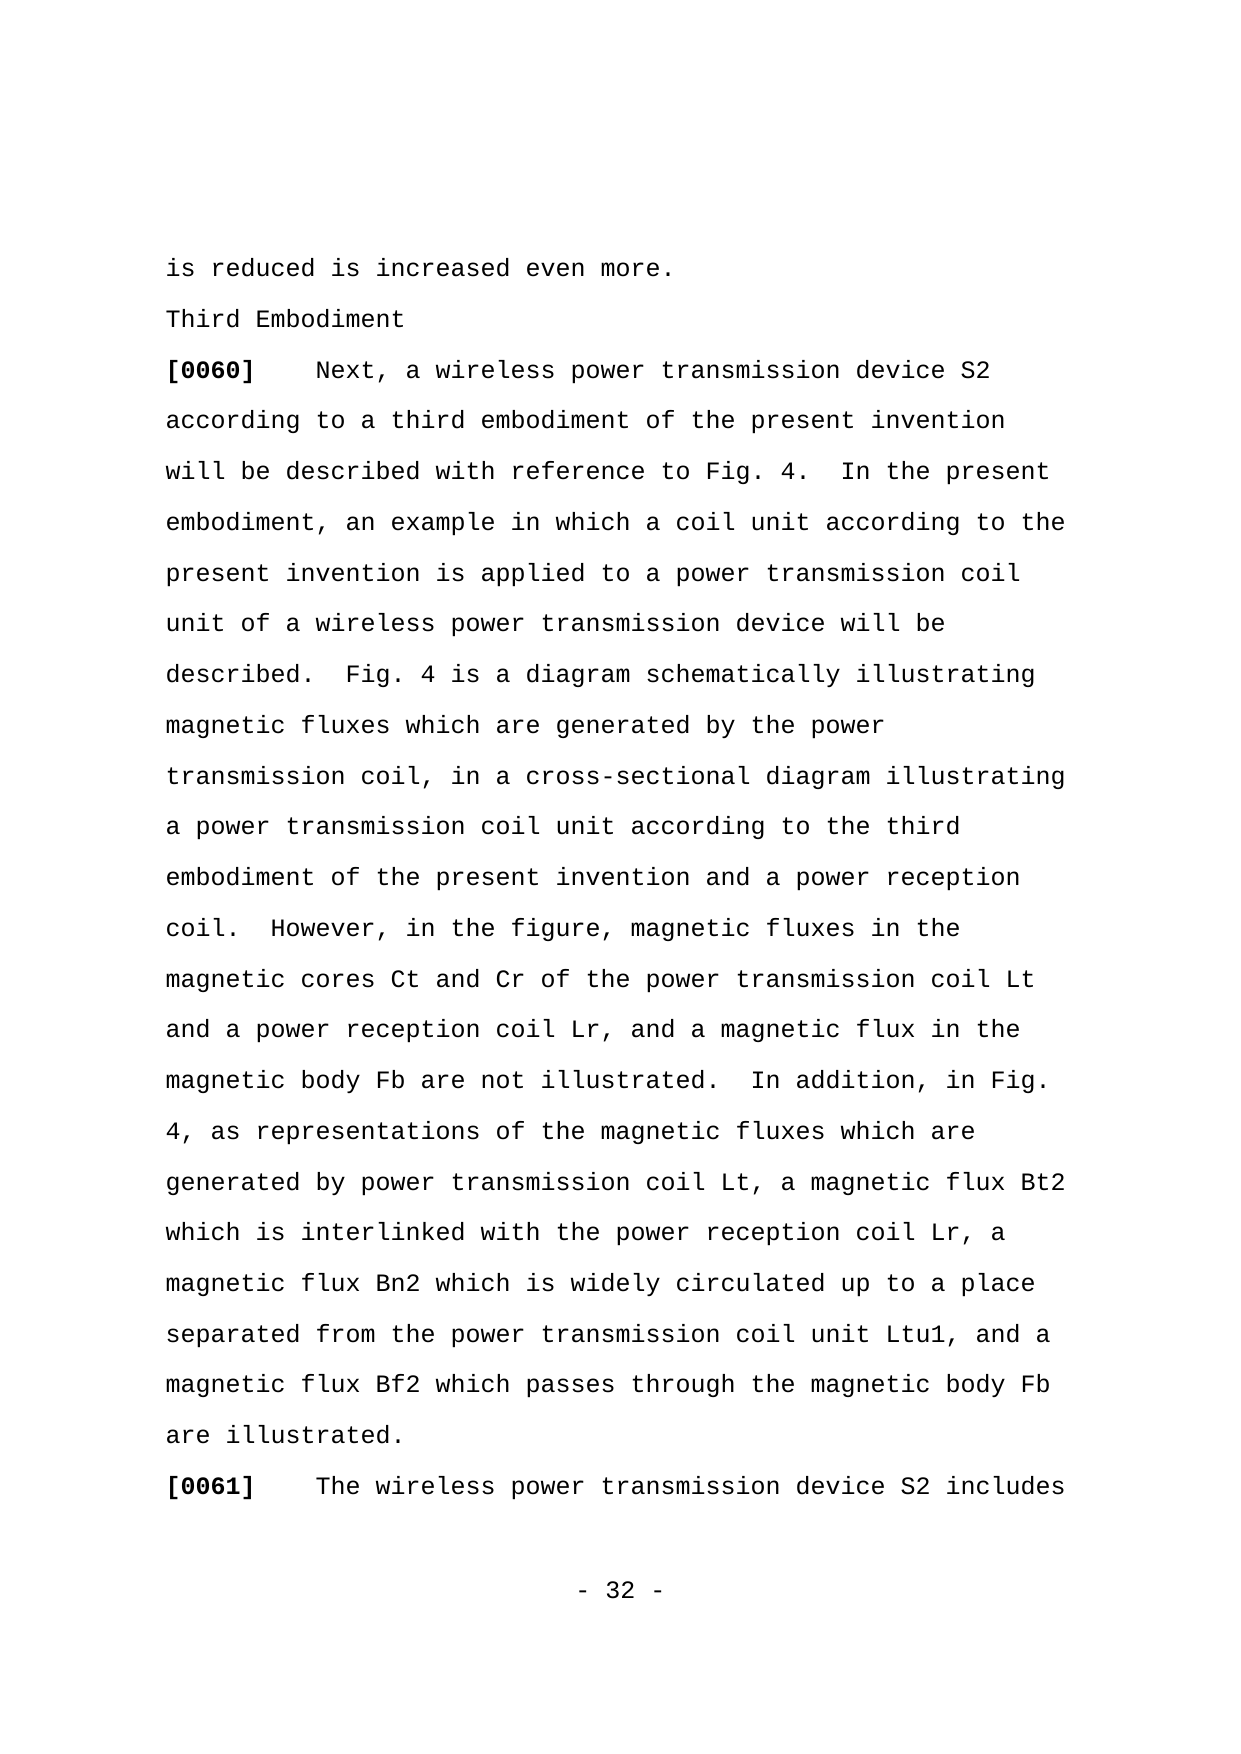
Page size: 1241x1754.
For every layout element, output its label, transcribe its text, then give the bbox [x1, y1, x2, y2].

text Third Embodiment [165, 287, 1075, 338]
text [165, 1454, 1075, 1504]
text [0060] Next, a wireless power transmission device S2 according to a third embodiment of the present invention will be described with reference to Fig. 4. In the present embodiment, an example in which a coil unit according to the present invention is applied to a power transmission coil unit of a wireless power transmission device will be described. Fig. 4 is a diagram schematically illustrating magnetic fluxes which are generated by the power transmission coil, in a cross-sectional diagram illustrating a power transmission coil unit according to the third embodiment of the present invention and a power reception coil. However, in the figure, magnetic fluxes in the magnetic cores Ct and Cr of the power transmission coil Lt and a power reception coil Lr, and a magnetic flux in the magnetic body Fb are not illustrated. In addition, in Fig. 4, as representations of the magnetic fluxes which are generated by power transmission coil Lt, a magnetic flux Bt2 which is interlinked with the power reception coil Lr, a magnetic flux Bn2 which is widely circulated up to a place separated from the power transmission coil unit Ltu1, and a magnetic flux Bf2 which passes through the magnetic body Fb are illustrated. [165, 338, 1075, 1454]
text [165, 236, 1075, 287]
